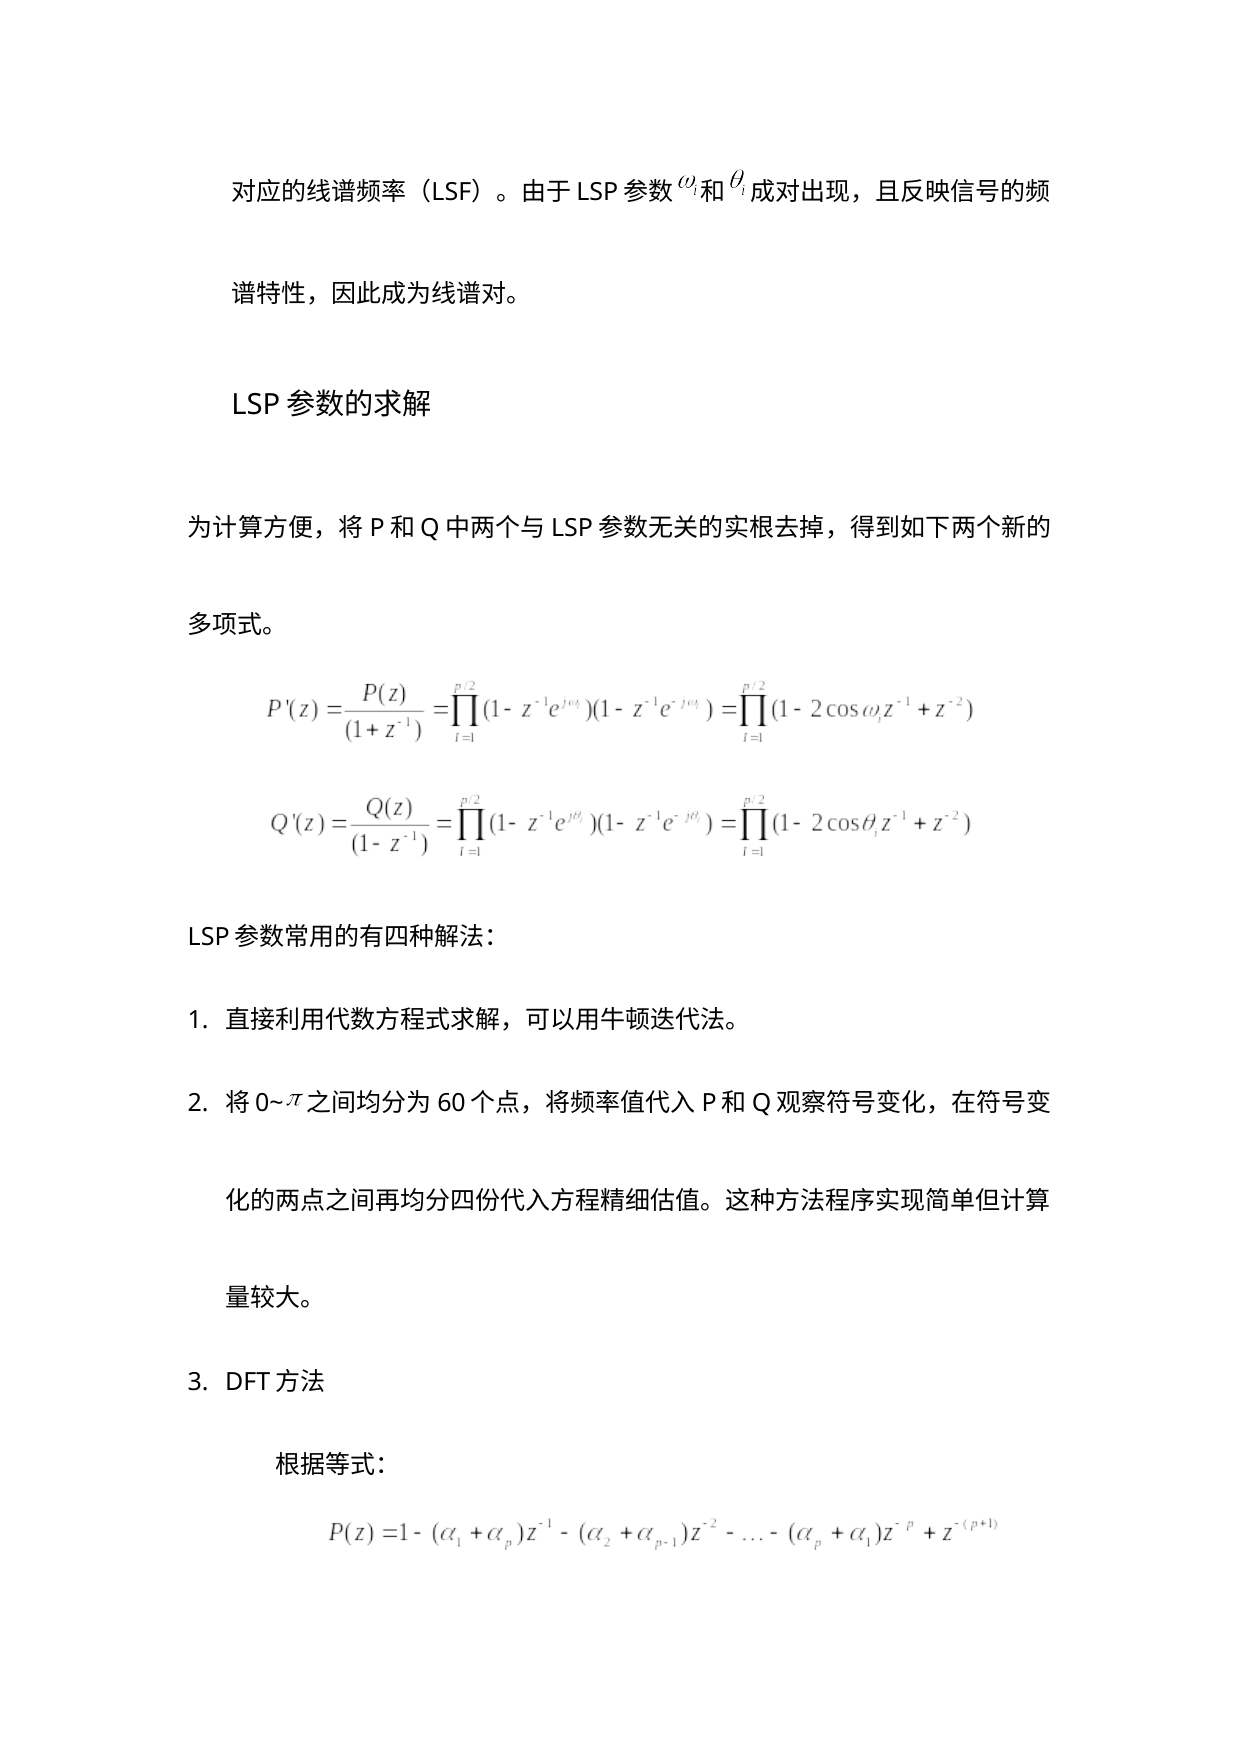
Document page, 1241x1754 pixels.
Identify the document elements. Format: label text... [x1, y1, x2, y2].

text 为计算方便，将P和Q中两个与LSP参数无关的实根去掉，得到如下两个新的多项式。 [187, 493, 1053, 655]
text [231, 162, 1053, 324]
list 将0~之间均分为60个点，将频率值代入P和Q观察符号变化，在符号变化的两点之间再均分四份代入方程精细估值。这种方法程序实现简单但计算量较大。 [187, 1068, 1053, 1328]
text LSP参数常用的有四种解法： [187, 902, 1053, 967]
text 根据等式： [231, 1430, 1053, 1495]
list DFT方法 [187, 1347, 1053, 1412]
list 直接利用代数方程式求解，可以用牛顿迭代法。 [187, 985, 1053, 1050]
subtitle LSP参数的求解 [187, 370, 1053, 435]
